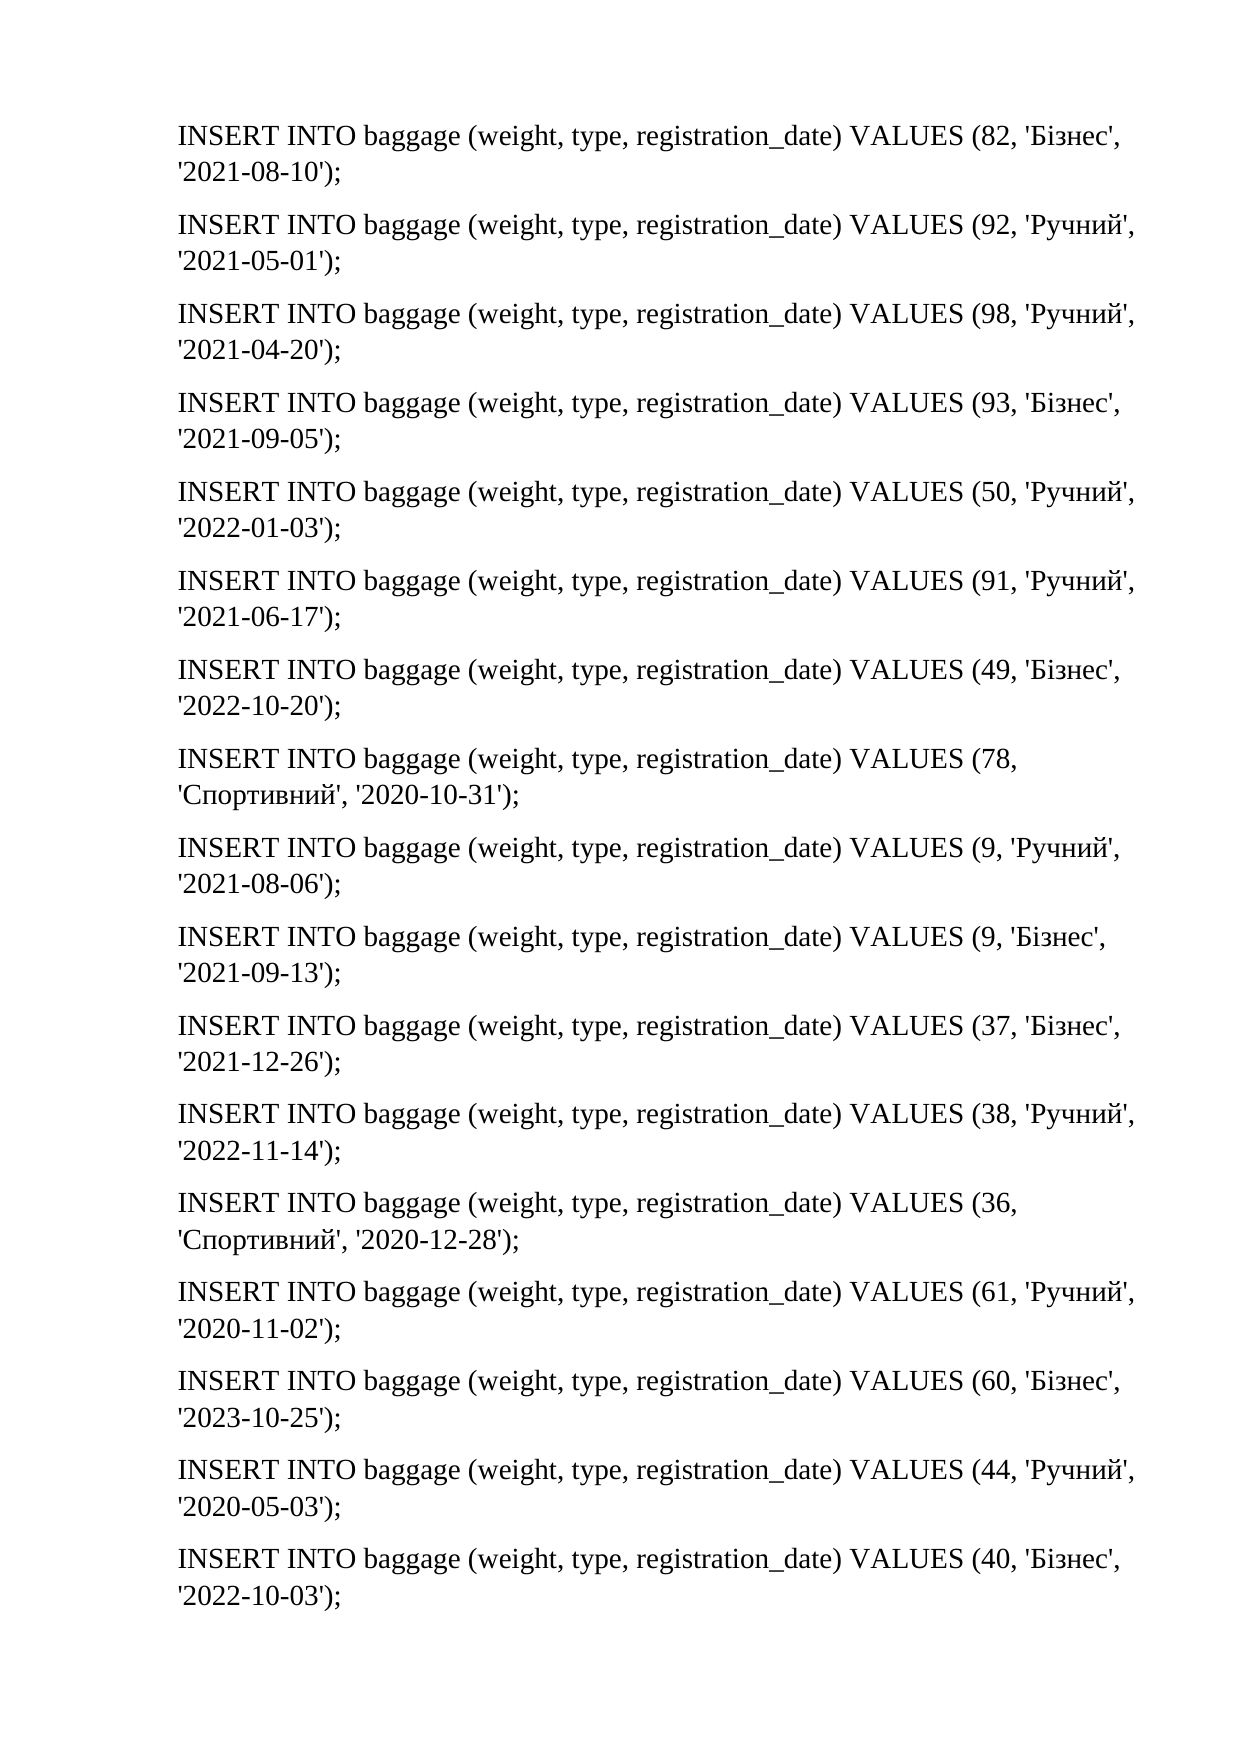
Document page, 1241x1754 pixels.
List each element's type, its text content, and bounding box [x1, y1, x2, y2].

text INSERT INTO baggage (weight, type, registration_date) VALUES (50, 'Ручний', '2022-01-03'); [177, 474, 1152, 544]
text INSERT INTO baggage (weight, type, registration_date) VALUES (38, 'Ручний', '2022-11-14'); [177, 1097, 1152, 1166]
text INSERT INTO baggage (weight, type, registration_date) VALUES (91, 'Ручний', '2021-06-17'); [177, 563, 1152, 633]
text INSERT INTO baggage (weight, type, registration_date) VALUES (9, 'Бізнес', '2021-09-13'); [177, 919, 1152, 988]
text INSERT INTO baggage (weight, type, registration_date) VALUES (9, 'Ручний', '2021-08-06'); [177, 830, 1152, 899]
text INSERT INTO baggage (weight, type, registration_date) VALUES (44, 'Ручний', '2020-05-03'); [177, 1452, 1152, 1522]
text INSERT INTO baggage (weight, type, registration_date) VALUES (37, 'Бізнес', '2021-12-26'); [177, 1008, 1152, 1077]
text INSERT INTO baggage (weight, type, registration_date) VALUES (40, 'Бізнес', '2022-10-03'); [177, 1541, 1152, 1611]
text INSERT INTO baggage (weight, type, registration_date) VALUES (49, 'Бізнес', '2022-10-20'); [177, 652, 1152, 722]
text INSERT INTO baggage (weight, type, registration_date) VALUES (60, 'Бізнес', '2023-10-25'); [177, 1363, 1152, 1433]
text INSERT INTO baggage (weight, type, registration_date) VALUES (93, 'Бізнес', '2021-09-05'); [177, 385, 1152, 455]
text INSERT INTO baggage (weight, type, registration_date) VALUES (82, 'Бізнес', '2021-08-10'); [177, 118, 1152, 188]
text INSERT INTO baggage (weight, type, registration_date) VALUES (98, 'Ручний', '2021-04-20'); [177, 296, 1152, 366]
text INSERT INTO baggage (weight, type, registration_date) VALUES (92, 'Ручний', '2021-05-01'); [177, 207, 1152, 277]
text INSERT INTO baggage (weight, type, registration_date) VALUES (61, 'Ручний', '2020-11-02'); [177, 1274, 1152, 1344]
text INSERT INTO baggage (weight, type, registration_date) VALUES (78, 'Спортивний', '2020-10-31'); [177, 741, 1152, 811]
text INSERT INTO baggage (weight, type, registration_date) VALUES (36, 'Спортивний', '2020-12-28'); [177, 1186, 1152, 1255]
